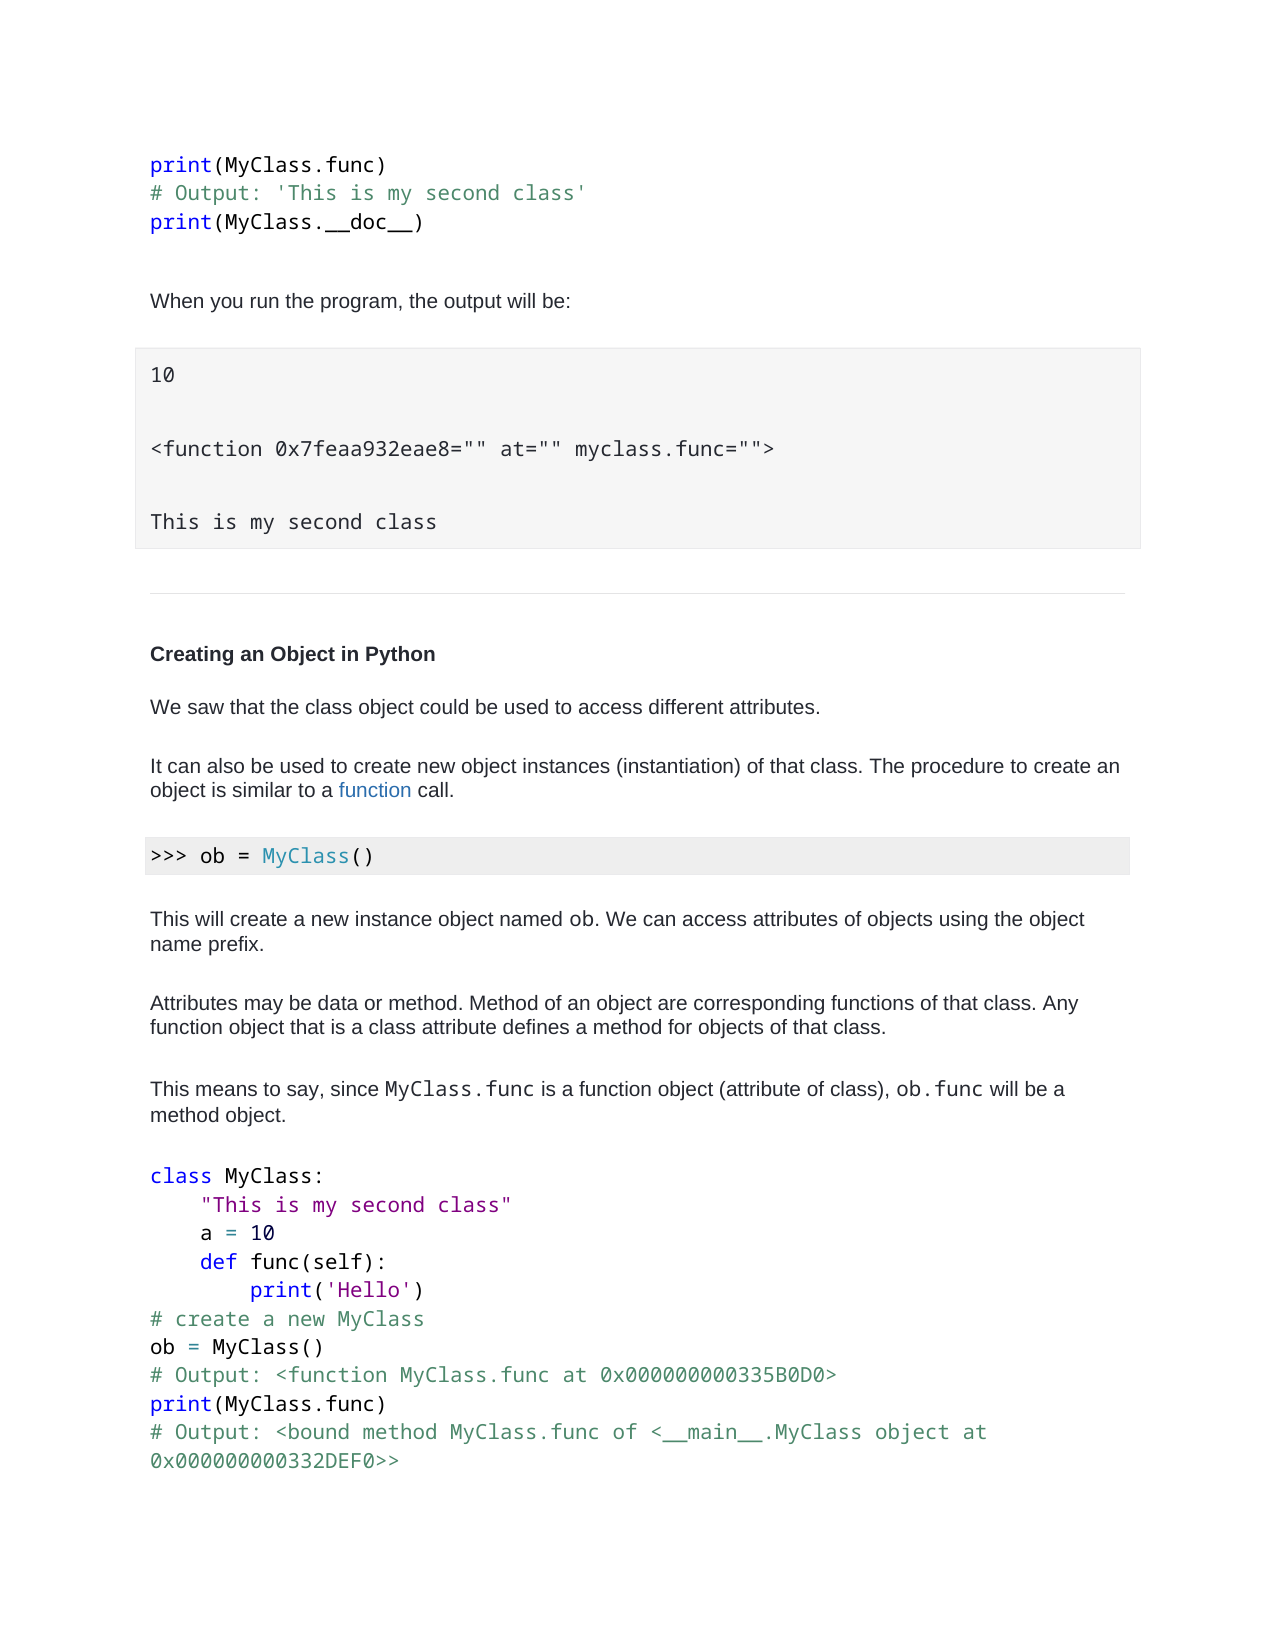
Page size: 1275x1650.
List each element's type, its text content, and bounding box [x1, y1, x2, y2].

text This means to say, since MyClass.func is a function object (attribute of class), ob.func will be a method object. [150, 1074, 1125, 1127]
text 10 [136, 349, 1140, 389]
text # Output: <function MyClass.func at 0x000000000335B0D0> [150, 1361, 1125, 1389]
text # Output: 'This is my second class' [150, 178, 1125, 207]
text It can also be used to create new object instances (instantiation) of that class. The procedure to create an object is similar to a function call. [150, 754, 1125, 802]
text This will create a new instance object named ob. We can access attributes of objects using the object name prefix. [150, 904, 1125, 956]
text print('Hello') [150, 1275, 1125, 1304]
text Creating an Object in Python [150, 642, 1125, 666]
text class MyClass: [150, 1162, 1125, 1190]
text We saw that the class object could be used to access different attributes. [150, 695, 1125, 719]
text # create a new MyClass [150, 1304, 1125, 1332]
text <function 0x7feaa932eae8="" at="" myclass.func=""> [136, 421, 1140, 462]
text When you run the program, the output will be: [150, 288, 1125, 312]
text This is my second class [136, 494, 1140, 548]
text ob = MyClass() [150, 1332, 1125, 1361]
text print(MyClass.func) [150, 1389, 1125, 1417]
text "This is my second class" [150, 1190, 1125, 1218]
text a = 10 [150, 1218, 1125, 1247]
text print(MyClass.func) [150, 150, 1125, 178]
text print(MyClass.__doc__) [150, 207, 1125, 235]
text def func(self): [150, 1247, 1125, 1275]
text Attributes may be data or method. Method of an object are corresponding functions of that class. Any function object that is a class attribute defines a method for objects of that class. [150, 991, 1125, 1039]
text # Output: <bound method MyClass.func of <__main__.MyClass object at 0x000000000332DEF0>> [150, 1417, 1125, 1474]
text >>> ob = MyClass() [146, 838, 1129, 874]
